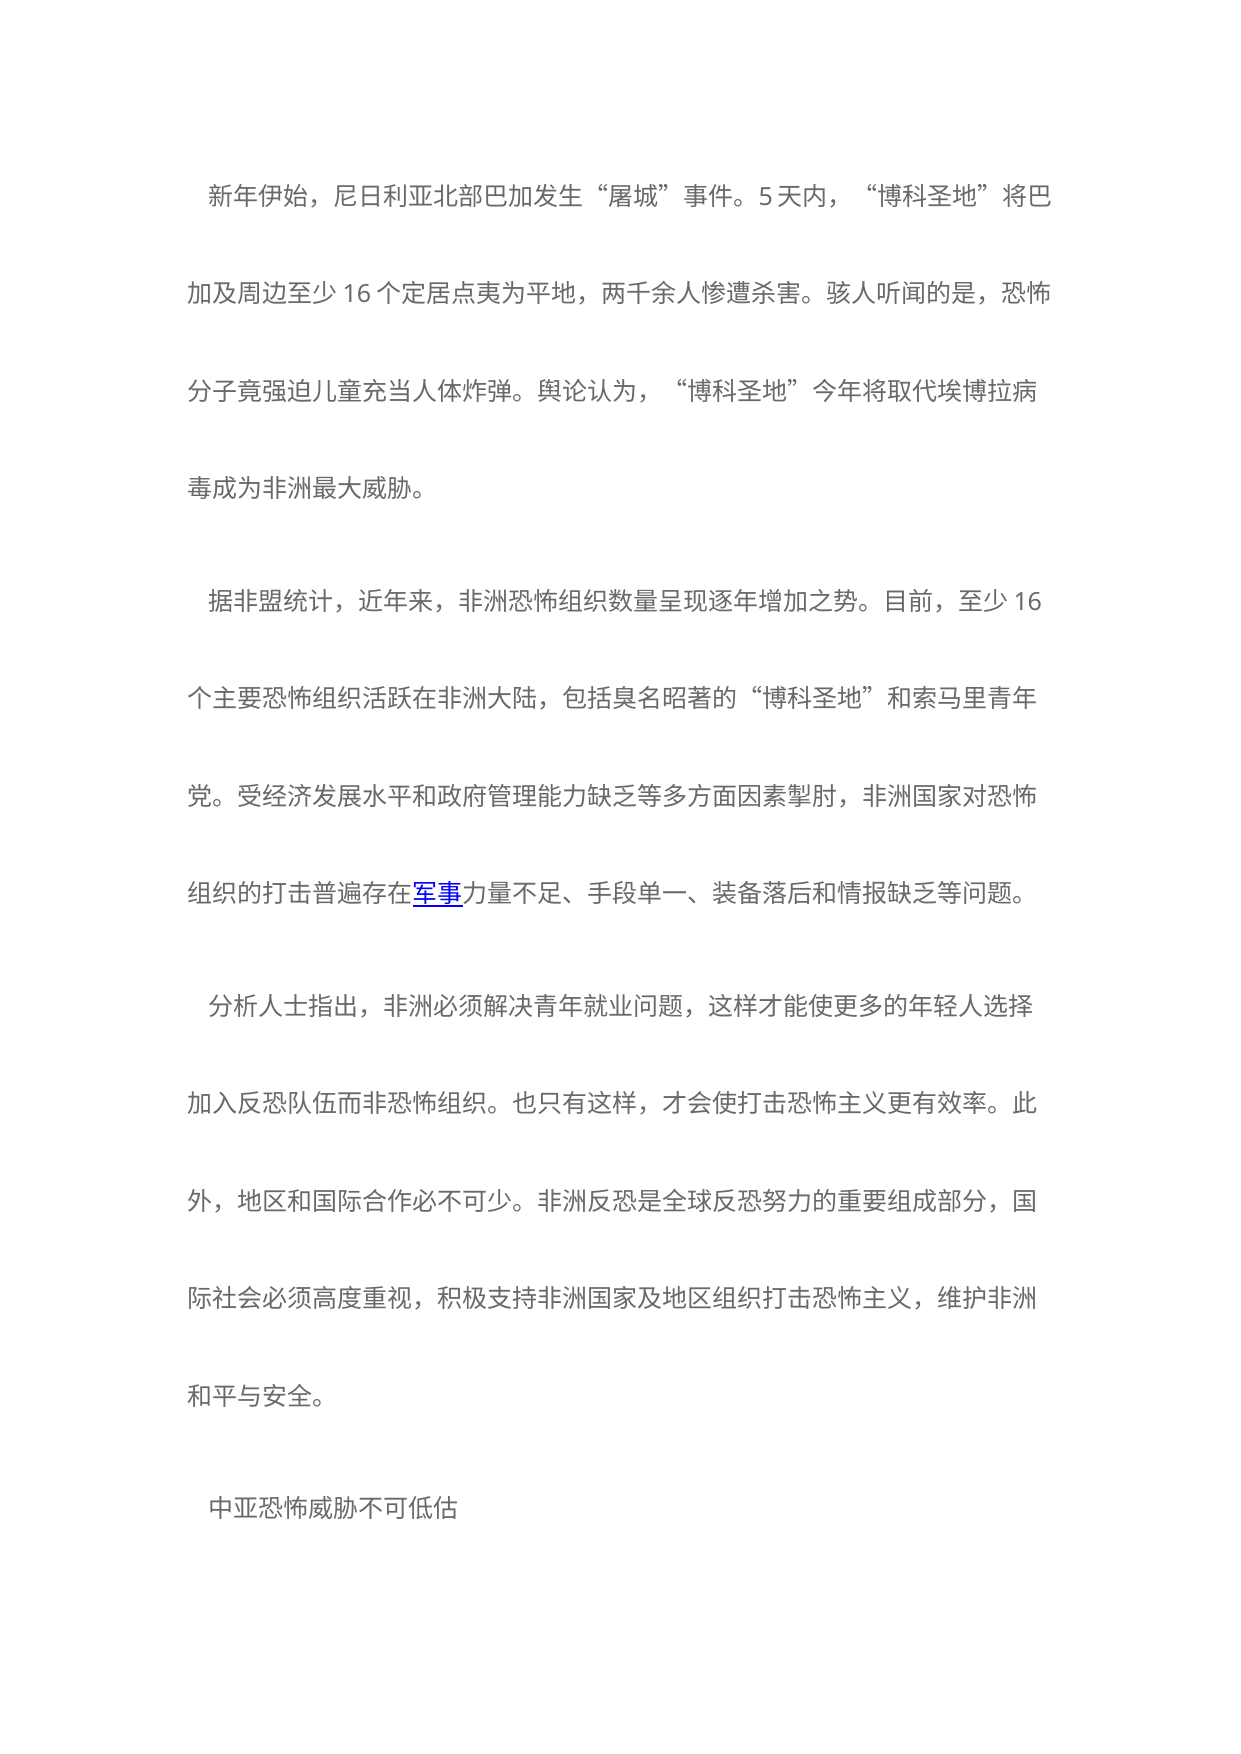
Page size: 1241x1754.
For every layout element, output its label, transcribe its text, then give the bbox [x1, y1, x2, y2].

text 中亚恐怖威胁不可低估 [187, 1474, 1053, 1539]
text 据非盟统计，近年来，非洲恐怖组织数量呈现逐年增加之势。目前，至少16个主要恐怖组织活跃在非洲大陆，包括臭名昭著的“博科圣地”和索马里青年党。受经济发展水平和政府管理能力缺乏等多方面因素掣肘，非洲国家对恐怖组织的打击普遍存在军事力量不足、手段单一、装备落后和情报缺乏等问题。 [187, 567, 1053, 924]
text 分析人士指出，非洲必须解决青年就业问题，这样才能使更多的年轻人选择加入反恐队伍而非恐怖组织。也只有这样，才会使打击恐怖主义更有效率。此外，地区和国际合作必不可少。非洲反恐是全球反恐努力的重要组成部分，国际社会必须高度重视，积极支持非洲国家及地区组织打击恐怖主义，维护非洲和平与安全。 [187, 972, 1053, 1427]
text 新年伊始，尼日利亚北部巴加发生“屠城”事件。5天内，“博科圣地”将巴加及周边至少16个定居点夷为平地，两千余人惨遭杀害。骇人听闻的是，恐怖分子竟强迫儿童充当人体炸弹。舆论认为，“博科圣地”今年将取代埃博拉病毒成为非洲最大威胁。 [187, 162, 1053, 519]
